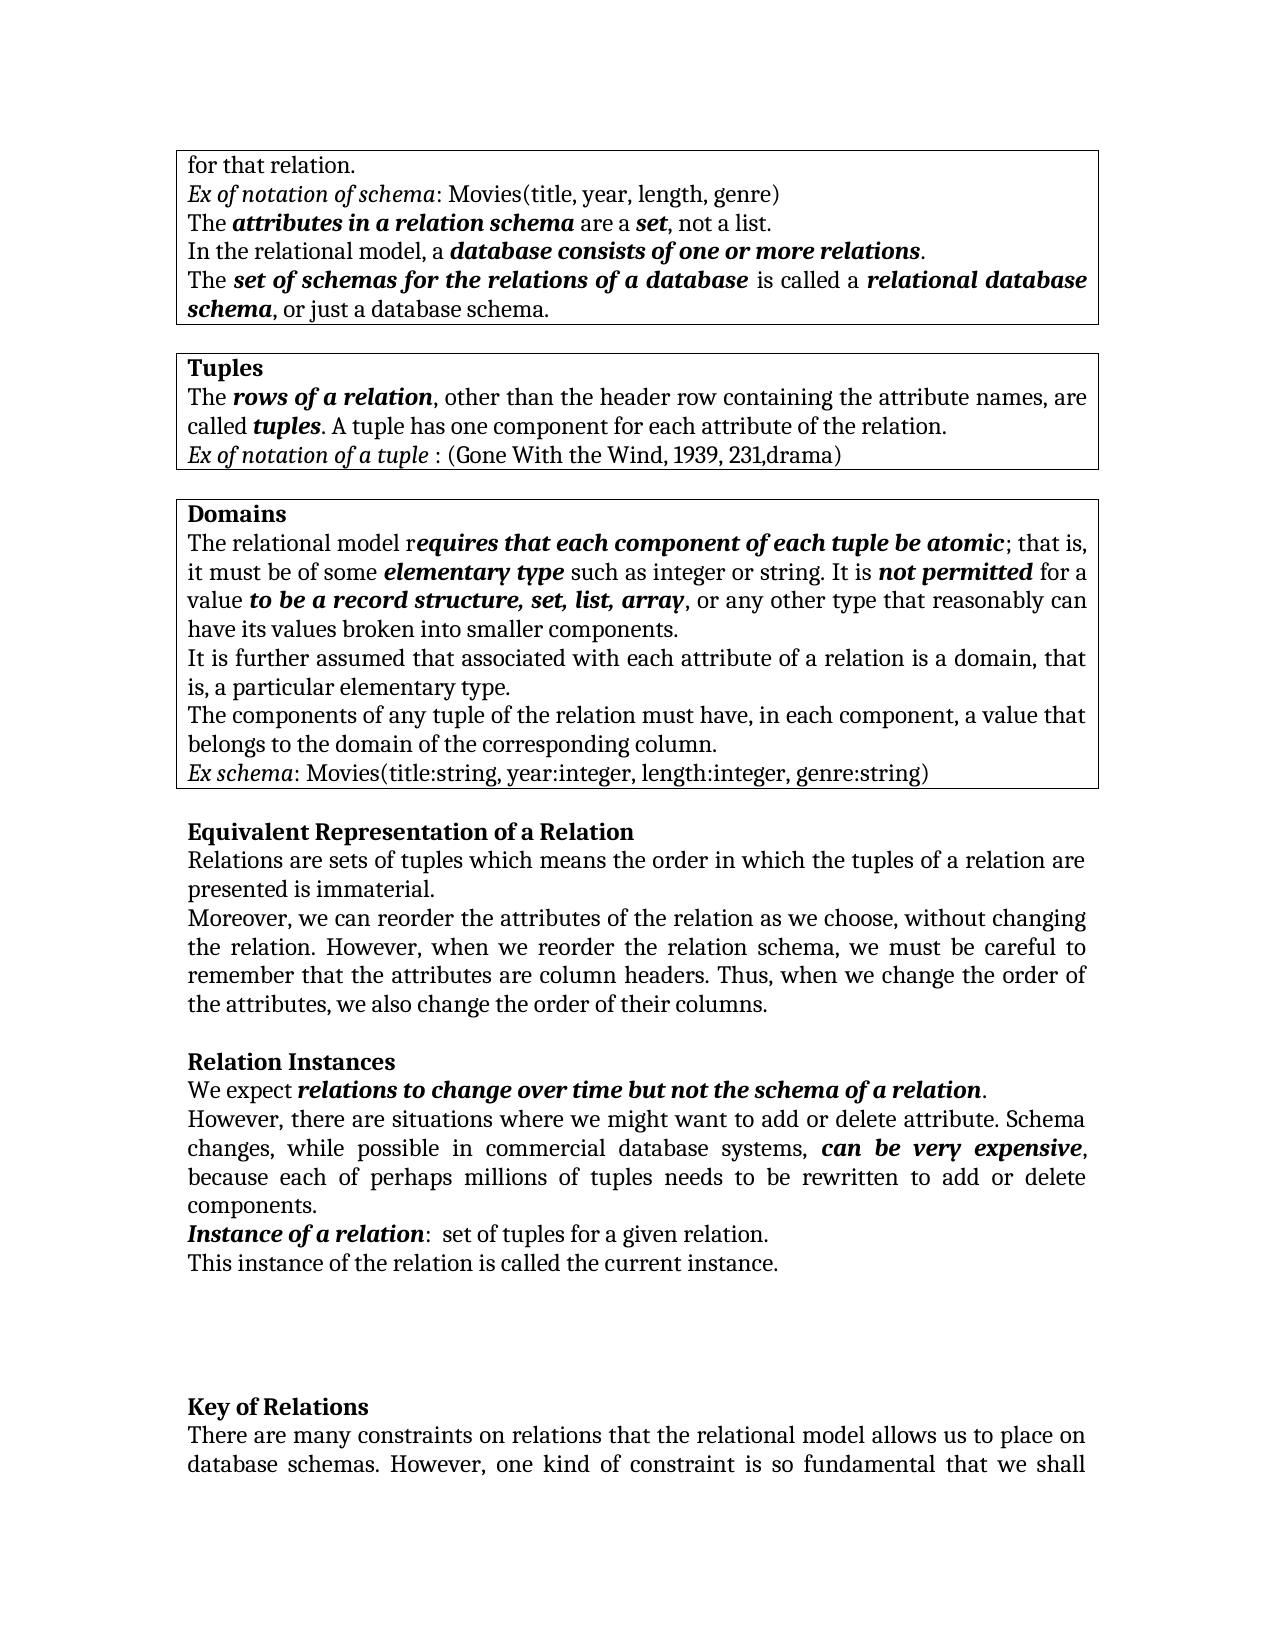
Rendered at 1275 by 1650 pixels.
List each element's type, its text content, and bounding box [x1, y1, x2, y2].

table_header Domains The relational model requires that each component of each tuple be atomic; that is, it must be of some elementary type such as integer or string. It is not permitted for a value to be a record structure, set, list, array, or any other type that reasonably can have its values broken into smaller components. It is further assumed that associated with each attribute of a relation is a domain, that is, a particular elementary type. The components of any tuple of the relation must have, in each component, a value that belongs to the domain of the corresponding column. Ex schema: Movies(title:string, year:integer, length:integer, genre:string) [177, 500, 1098, 788]
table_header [177, 151, 1098, 323]
table_header Tuples The rows of a relation, other than the header row containing the attribute names, are called tuples. A tuple has one component for each attribute of the relation. Ex of notation of a tuple : (Gone With the Wind, 1939, 231,drama) [177, 354, 1098, 469]
table_cell Moreover, we can reorder the attributes of the relation as we choose, without changing the relation. However, when we reorder the relation schema, we must be careful to remember that the attributes are column headers. Thus, when we change the order of the attributes, we also change the order of their columns. [176, 904, 1099, 1019]
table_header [176, 1393, 1099, 1479]
table_header Equivalent Representation of a Relation [176, 818, 1099, 846]
table_header Relation Instances We expect relations to change over time but not the schema of a relation. However, there are situations where we might want to add or delete attribute. Schema changes, while possible in commercial database systems, can be very expensive, because each of perhaps millions of tuples needs to be rewritten to add or delete components. Instance of a relation: set of tuples for a given relation. This instance of the relation is called the current instance. [176, 1048, 1099, 1277]
table_cell Relations are sets of tuples which means the order in which the tuples of a relation are presented is immaterial. [176, 846, 1099, 904]
